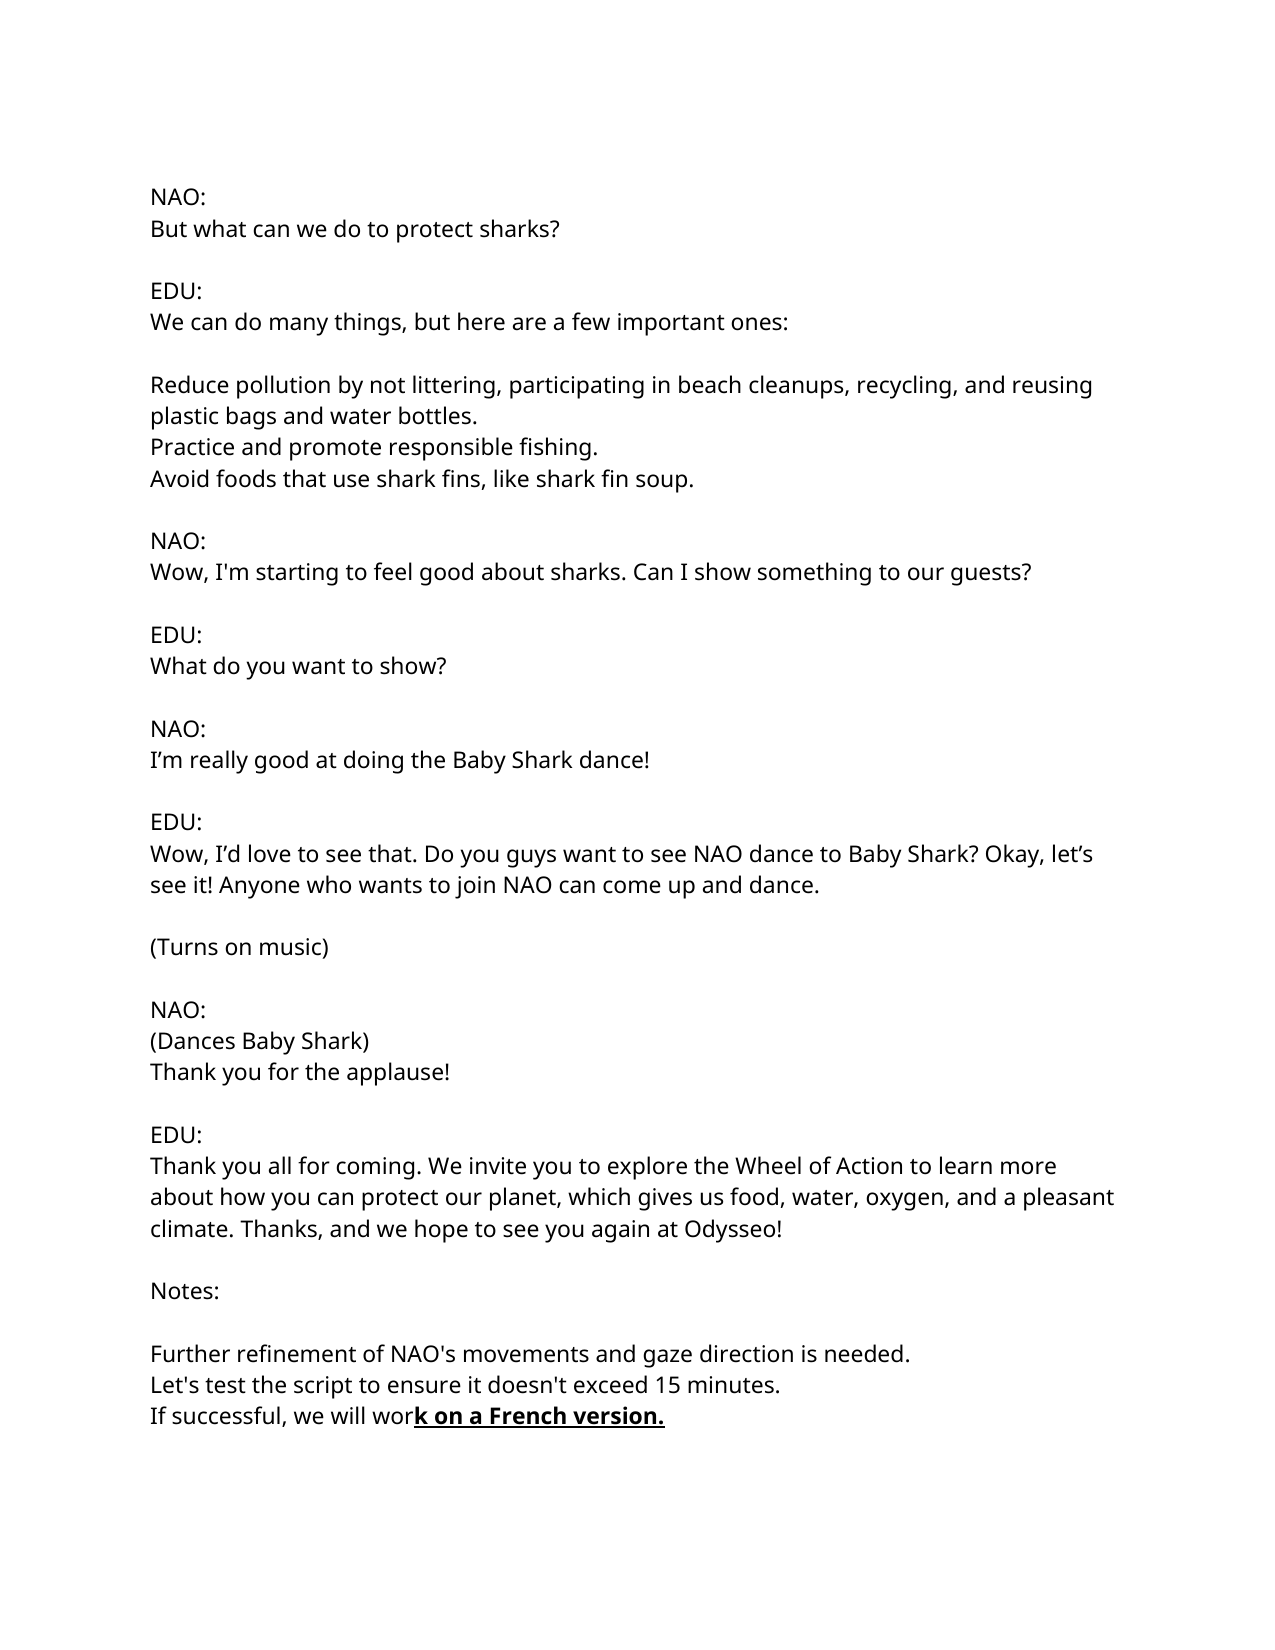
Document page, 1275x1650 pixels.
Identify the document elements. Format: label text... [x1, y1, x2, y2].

text Further refinement of NAO's movements and gaze direction is needed. [150, 1337, 1125, 1369]
text EDU: [150, 806, 1125, 837]
text EDU: [150, 619, 1125, 650]
text Wow, I'm starting to feel good about sharks. Can I show something to our guests? [150, 556, 1125, 587]
text Reduce pollution by not littering, participating in beach cleanups, recycling, and reusing plastic bags and water bottles. [150, 369, 1125, 431]
text (Turns on music) [150, 931, 1125, 962]
text Wow, I’d love to see that. Do you guys want to see NAO dance to Baby Shark? Okay, let’s see it! Anyone who wants to join NAO can come up and dance. [150, 837, 1125, 900]
text Thank you for the applause! [150, 1056, 1125, 1087]
text NAO: [150, 525, 1125, 556]
text EDU: [150, 1119, 1125, 1150]
text But what can we do to protect sharks? [150, 212, 1125, 244]
text What do you want to show? [150, 650, 1125, 681]
text I’m really good at doing the Baby Shark dance! [150, 744, 1125, 775]
text Thank you all for coming. We invite you to explore the Wheel of Action to learn more about how you can protect our planet, which gives us food, water, oxygen, and a pleasant climate. Thanks, and we hope to see you again at Odysseo! [150, 1150, 1125, 1244]
text Practice and promote responsible fishing. [150, 431, 1125, 462]
text NAO: [150, 181, 1125, 212]
text (Dances Baby Shark) [150, 1025, 1125, 1056]
text Notes: [150, 1275, 1125, 1306]
text Let's test the script to ensure it doesn't exceed 15 minutes. [150, 1369, 1125, 1400]
text Avoid foods that use shark fins, like shark fin soup. [150, 462, 1125, 494]
text We can do many things, but here are a few important ones: [150, 306, 1125, 337]
text If successful, we will work on a French version. [150, 1400, 1125, 1431]
text EDU: [150, 275, 1125, 306]
text NAO: [150, 712, 1125, 744]
text NAO: [150, 994, 1125, 1025]
